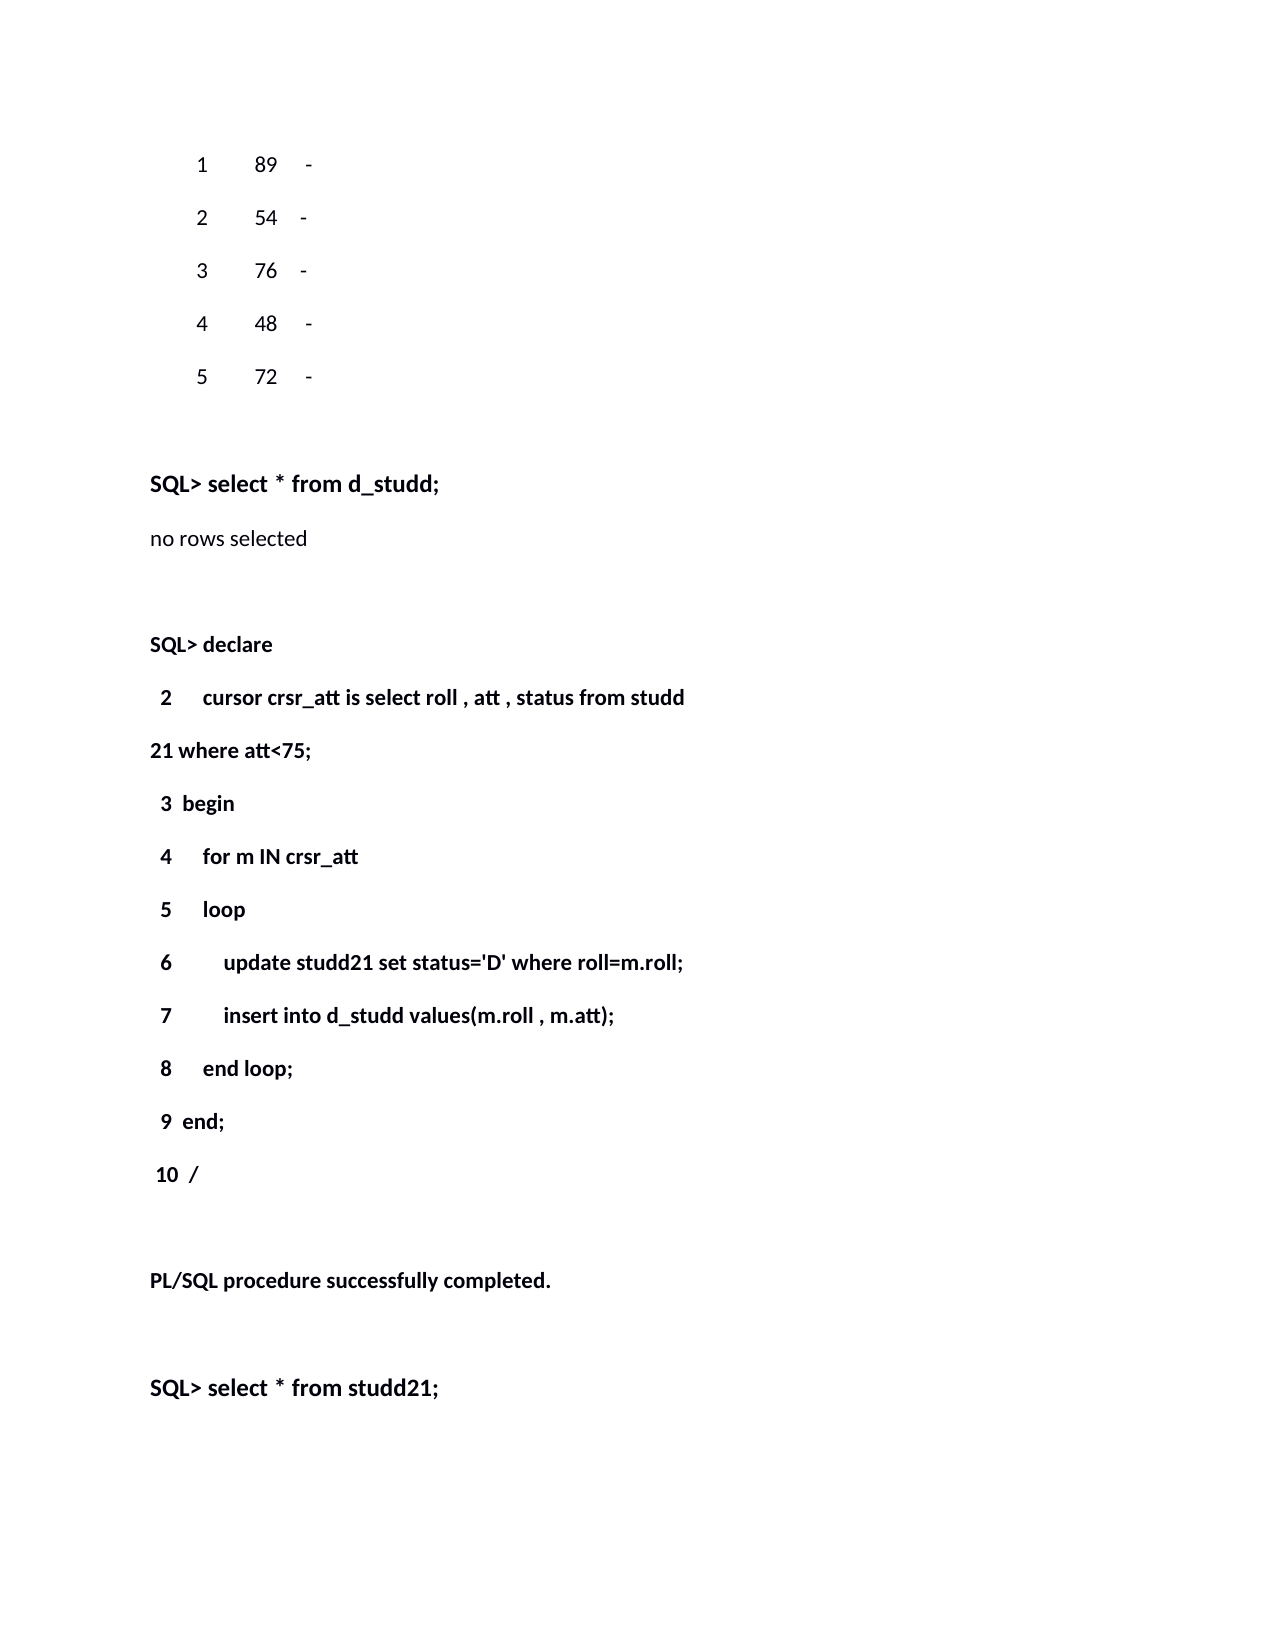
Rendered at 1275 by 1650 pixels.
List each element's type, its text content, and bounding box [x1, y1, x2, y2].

text SQL> select * from d_studd; [150, 468, 1125, 499]
text 4 48 - [150, 309, 1125, 337]
text 6 update studd21 set status='D' where roll=m.roll; [150, 948, 1125, 976]
text no rows selected [150, 524, 1125, 552]
text 7 insert into d_studd values(m.roll , m.att); [150, 1001, 1125, 1029]
text 1 89 - [150, 150, 1125, 178]
text 5 loop [150, 895, 1125, 923]
text 2 54 - [150, 203, 1125, 231]
text 4 for m IN crsr_att [150, 842, 1125, 870]
text 3 begin [150, 789, 1125, 817]
text 21 where att<75; [150, 736, 1125, 764]
text SQL> declare [150, 630, 1125, 658]
text 8 end loop; [150, 1054, 1125, 1082]
text 9 end; [150, 1107, 1125, 1135]
text PL/SQL procedure successfully completed. [150, 1266, 1125, 1294]
text 10 / [150, 1160, 1125, 1188]
text 5 72 - [150, 362, 1125, 390]
text 2 cursor crsr_att is select roll , att , status from studd [150, 683, 1125, 711]
text 3 76 - [150, 256, 1125, 284]
text SQL> select * from studd21; [150, 1372, 1125, 1403]
